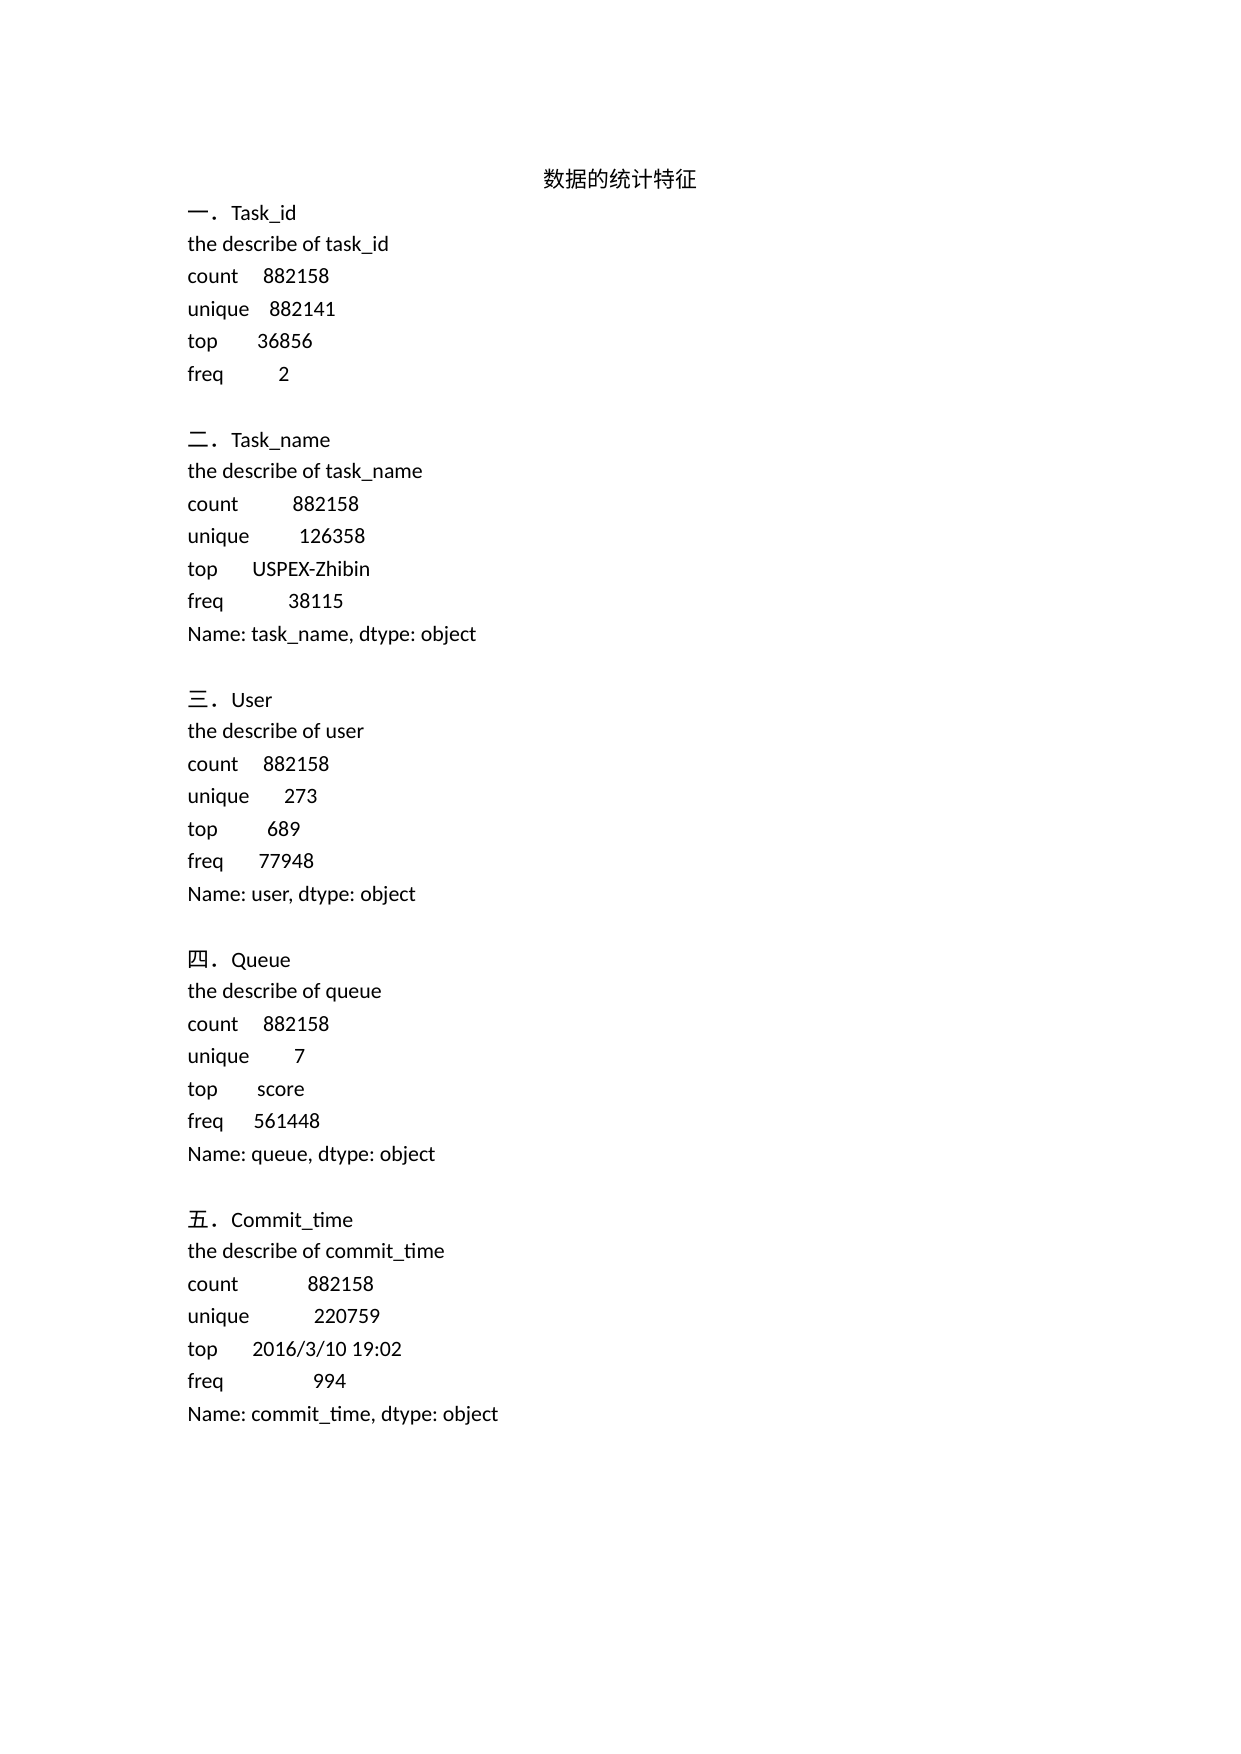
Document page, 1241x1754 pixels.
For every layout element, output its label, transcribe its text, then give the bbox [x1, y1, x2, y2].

list Task_id [187, 194, 1053, 227]
list the describe of commit_time [187, 1234, 1053, 1267]
list freq 561448 [187, 1104, 1053, 1137]
list freq 994 [187, 1364, 1053, 1397]
list count 882158 [187, 747, 1053, 779]
list the describe of task_name [187, 454, 1053, 487]
list top score [187, 1072, 1053, 1104]
list unique 273 [187, 779, 1053, 812]
list count 882158 [187, 259, 1053, 292]
list top 36856 [187, 324, 1053, 357]
list Name: user, dtype: object [187, 877, 1053, 909]
list the describe of task_id [187, 227, 1053, 259]
text 数据的统计特征 [187, 162, 1053, 194]
list Task_name [187, 422, 1053, 454]
list User [187, 682, 1053, 714]
list Name: task_name, dtype: object [187, 617, 1053, 649]
list Commit_time [187, 1202, 1053, 1234]
list count 882158 [187, 1267, 1053, 1299]
list Name: commit_time, dtype: object [187, 1397, 1053, 1429]
list the describe of user [187, 714, 1053, 747]
list freq 77948 [187, 844, 1053, 877]
list the describe of queue [187, 974, 1053, 1007]
list unique 882141 [187, 292, 1053, 324]
list freq 38115 [187, 584, 1053, 617]
list top USPEX-Zhibin [187, 552, 1053, 584]
list Queue [187, 942, 1053, 974]
list count 882158 [187, 487, 1053, 519]
list unique 7 [187, 1039, 1053, 1072]
list freq 2 [187, 357, 1053, 389]
list unique 126358 [187, 519, 1053, 552]
list Name: queue, dtype: object [187, 1137, 1053, 1169]
list unique 220759 [187, 1299, 1053, 1332]
list count 882158 [187, 1007, 1053, 1039]
list top 2016/3/10 19:02 [187, 1332, 1053, 1364]
list top 689 [187, 812, 1053, 844]
